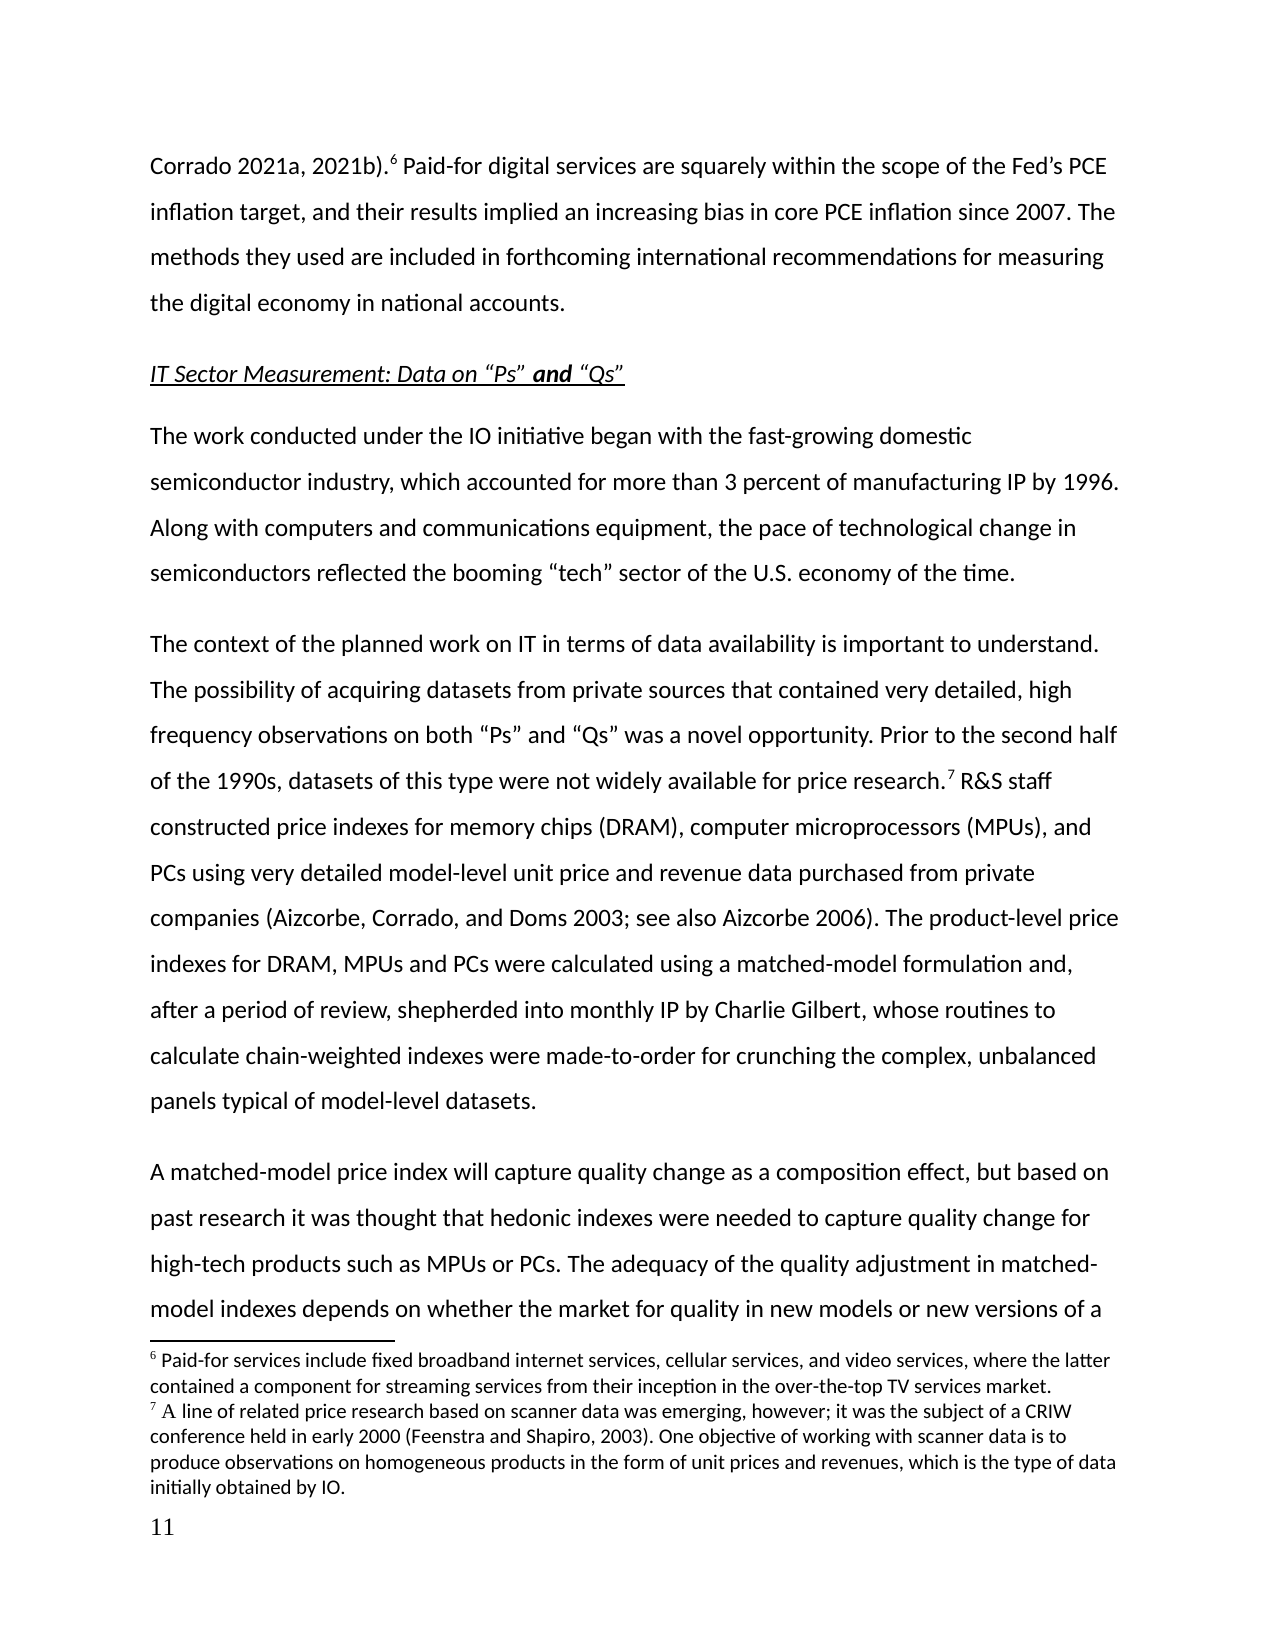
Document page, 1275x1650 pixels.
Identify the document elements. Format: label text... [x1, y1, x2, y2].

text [150, 1156, 1125, 1324]
text The context of the planned work on IT in terms of data availability is important to understand. The possibility of acquiring datasets from private sources that contained very detailed, high frequency observations on both “Ps” and “Qs” was a novel opportunity. Prior to the second half of the 1990s, datasets of this type were not widely available for price research. R&S staff constructed price indexes for memory chips (DRAM), computer microprocessors (MPUs), and PCs using very detailed model-level unit price and revenue data purchased from private companies (Aizcorbe, Corrado, and Doms 2003; see also Aizcorbe 2006). The product-level price indexes for DRAM, MPUs and PCs were calculated using a matched-model formulation and, after a period of review, shepherded into monthly IP by Charlie Gilbert, whose routines to calculate chain-weighted indexes were made-to-order for crunching the complex, unbalanced panels typical of model-level datasets. [150, 628, 1125, 1116]
text IT Sector Measurement: Data on “Ps” and “Qs” [150, 358, 1125, 388]
text The work conducted under the IO initiative began with the fast-growing domestic semiconductor industry, which accounted for more than 3 percent of manufacturing IP by 1996. Along with computers and communications equipment, the pace of technological change in semiconductors reflected the booming “tech” sector of the U.S. economy of the time. [150, 420, 1125, 588]
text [150, 150, 1125, 318]
